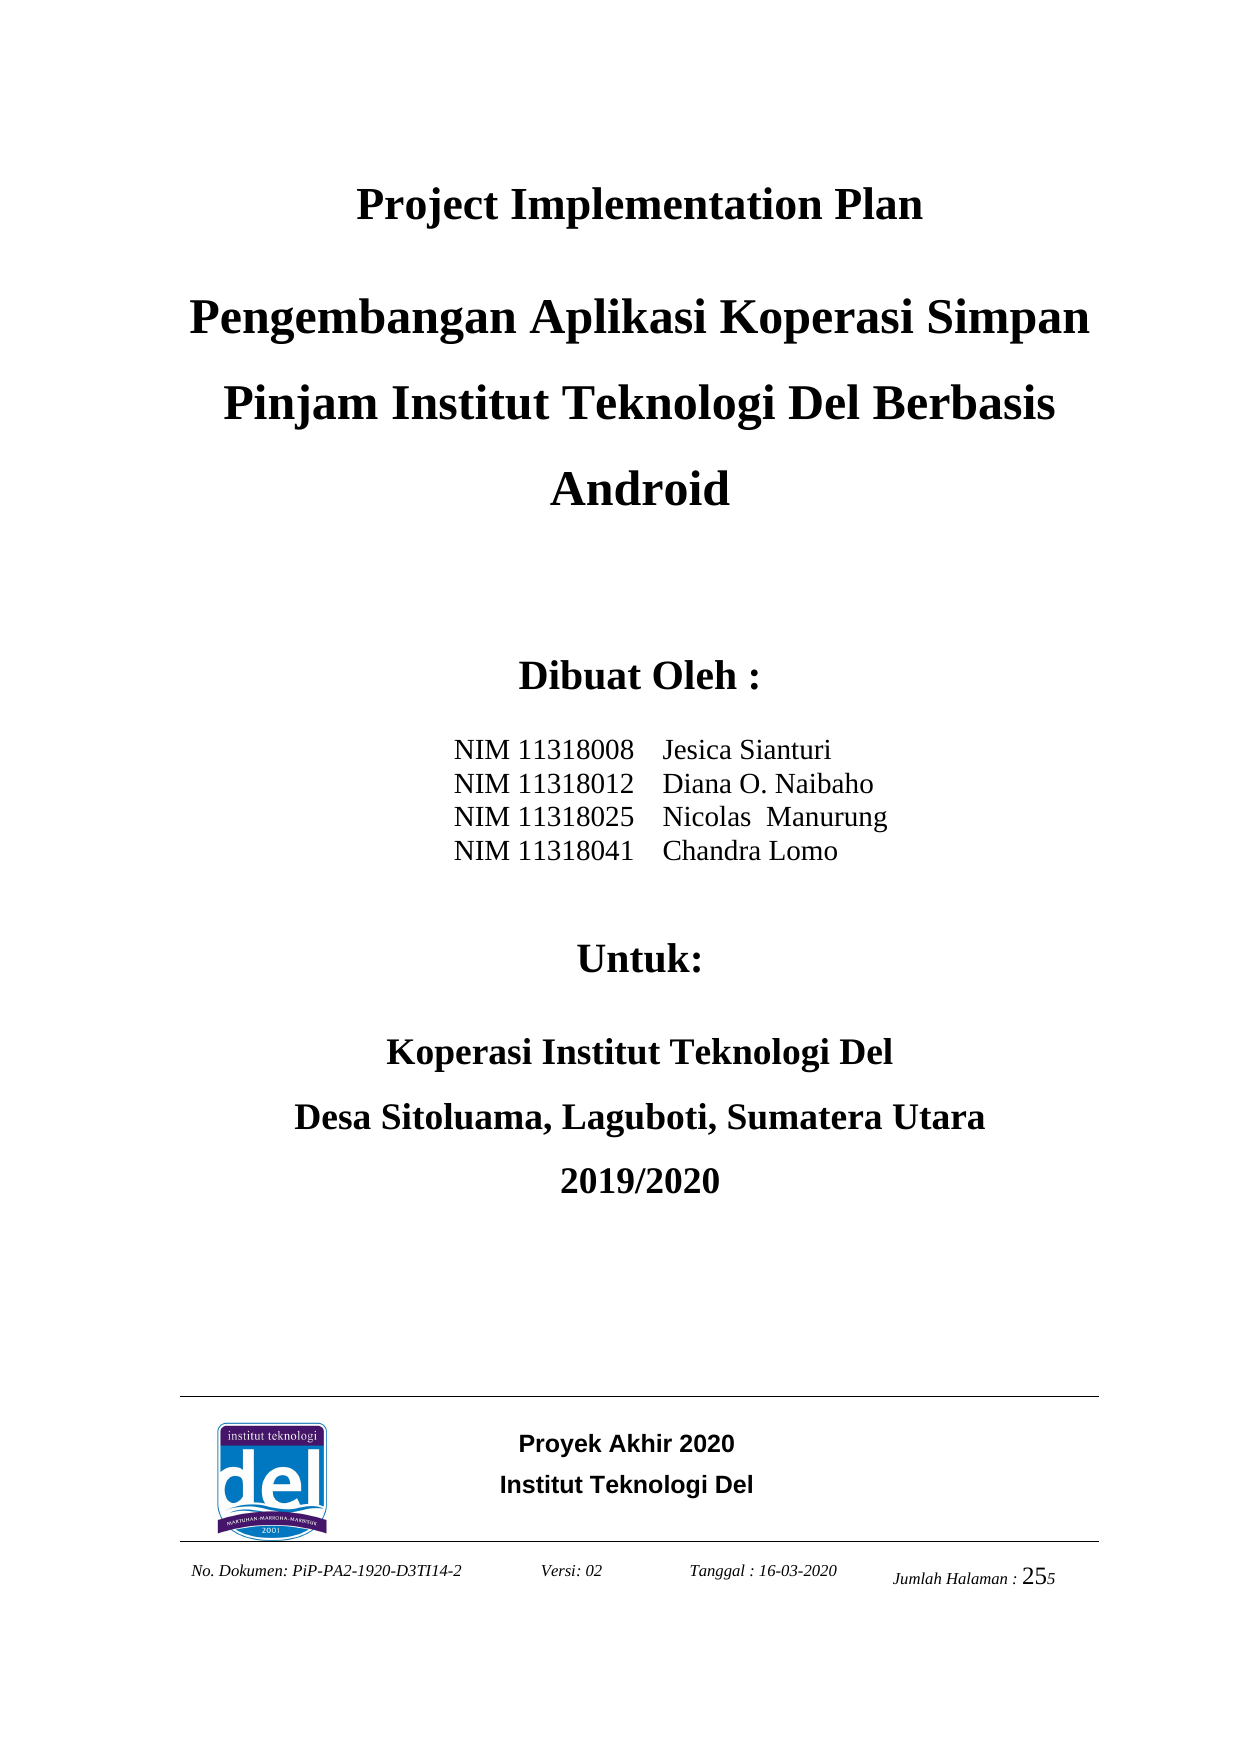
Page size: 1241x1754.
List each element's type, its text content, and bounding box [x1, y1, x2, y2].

subtitle Koperasi Institut Teknologi Del [187, 1029, 1092, 1072]
table_cell No. Dokumen: PiP-PA2-1920-D3TI14-2 [180, 1542, 498, 1590]
table_header NIM 11318008 [442, 732, 651, 766]
subtitle Desa Sitoluama, Laguboti, Sumatera Utara [187, 1094, 1092, 1137]
table_cell Chandra Lomo [651, 833, 930, 866]
title Untuk: [187, 933, 1092, 981]
table_cell Tanggal : 16-03-2020 [646, 1542, 881, 1590]
table_cell NIM 11318025 [442, 799, 651, 833]
table_header Jesica Sianturi [651, 732, 930, 766]
title Pengembangan Aplikasi Koperasi Simpan Pinjam Institut Teknologi Del Berbasis Android [187, 287, 1092, 517]
table_cell NIM 11318041 [442, 833, 651, 866]
table_header Proyek Akhir 2020 Institut Teknologi Del [361, 1397, 892, 1541]
title Project Implementation Plan [187, 176, 1092, 229]
picture [211, 1422, 330, 1541]
table_cell Jumlah Halaman : 5 [881, 1542, 1098, 1590]
table_header [893, 1397, 1098, 1541]
table_cell NIM 11318012 [442, 766, 651, 799]
table_header [180, 1397, 361, 1541]
table_cell Versi: 02 [498, 1542, 646, 1590]
title Dibuat Oleh : [187, 651, 1092, 699]
table_cell Nicolas Manurung [651, 799, 930, 833]
subtitle 2019/2020 [187, 1159, 1092, 1202]
table_cell Diana O. Naibaho [651, 766, 930, 799]
